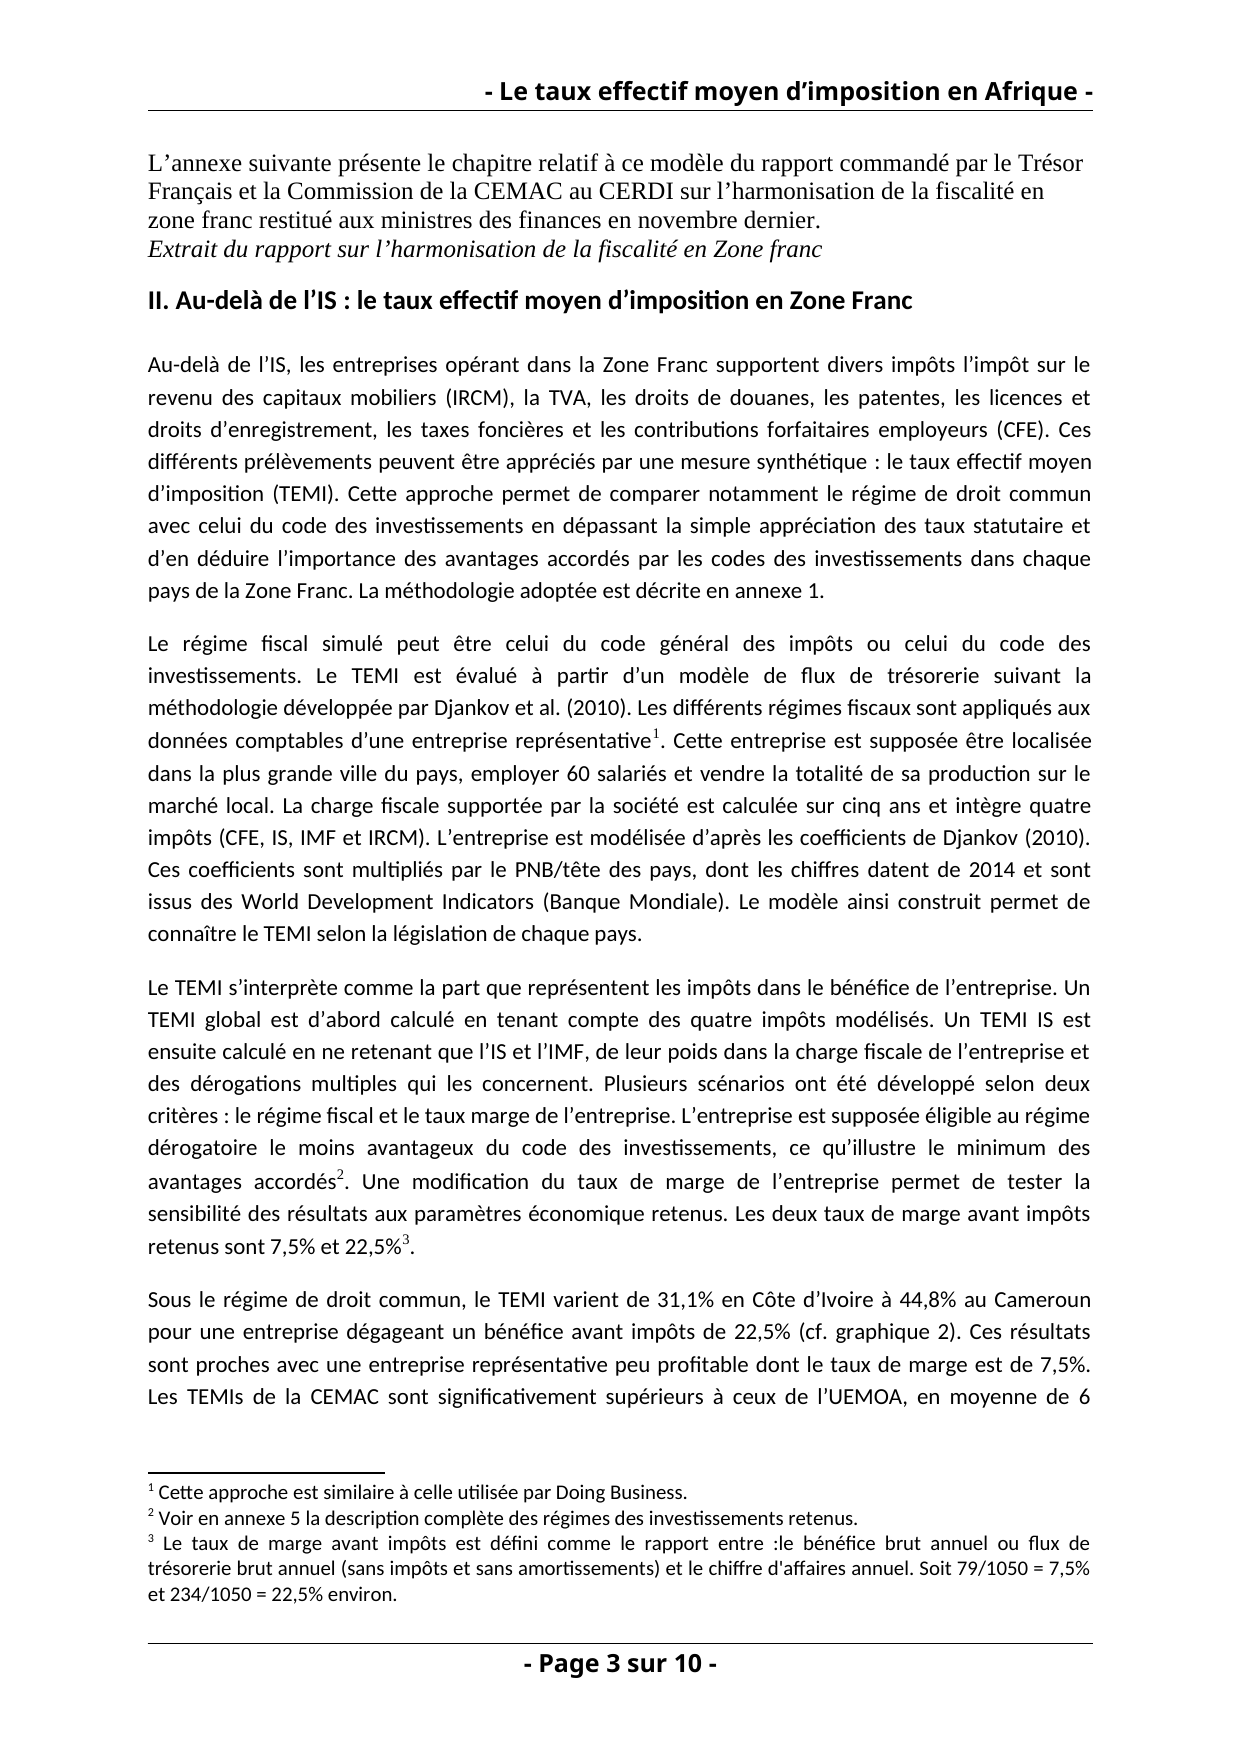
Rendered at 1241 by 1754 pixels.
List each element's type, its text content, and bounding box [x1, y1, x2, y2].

text Le régime fiscal simulé peut être celui du code général des impôts ou celui du code des investissements. Le TEMI est évalué à partir d’un modèle de flux de trésorerie suivant la méthodologie développée par Djankov et al. (2010). Les différents régimes fiscaux sont appliqués aux données comptables d’une entreprise représentative. Cette entreprise est supposée être localisée dans la plus grande ville du pays, employer 60 salariés et vendre la totalité de sa production sur le marché local. La charge fiscale supportée par la société est calculée sur cinq ans et intègre quatre impôts (CFE, IS, IMF et IRCM). L’entreprise est modélisée d’après les coefficients de Djankov (2010). Ces coefficients sont multipliés par le PNB/tête des pays, dont les chiffres datent de 2014 et sont issus des World Development Indicators (Banque Mondiale). Le modèle ainsi construit permet de connaître le TEMI selon la législation de chaque pays. [148, 629, 1093, 948]
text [148, 1285, 1093, 1410]
text Le TEMI s’interprète comme la part que représentent les impôts dans le bénéfice de l’entreprise. Un TEMI global est d’abord calculé en tenant compte des quatre impôts modélisés. Un TEMI IS est ensuite calculé en ne retenant que l’IS et l’IMF, de leur poids dans la charge fiscale de l’entreprise et des dérogations multiples qui les concernent. Plusieurs scénarios ont été développé selon deux critères : le régime fiscal et le taux marge de l’entreprise. L’entreprise est supposée éligible au régime dérogatoire le moins avantageux du code des investissements, ce qu’illustre le minimum des avantages accordés. Une modification du taux de marge de l’entreprise permet de tester la sensibilité des résultats aux paramètres économique retenus. Les deux taux de marge avant impôts retenus sont 7,5% et 22,5%. [148, 973, 1093, 1260]
text L’annexe suivante présente le chapitre relatif à ce modèle du rapport commandé par le Trésor Français et la Commission de la CEMAC au CERDI sur l’harmonisation de la fiscalité en zone franc restitué aux ministres des finances en novembre dernier. [148, 148, 1093, 234]
text II. Au-delà de l’IS : le taux effectif moyen d’imposition en Zone Franc [148, 283, 1093, 316]
text Au-delà de l’IS, les entreprises opérant dans la Zone Franc supportent divers impôts l’impôt sur le revenu des capitaux mobiliers (IRCM), la TVA, les droits de douanes, les patentes, les licences et droits d’enregistrement, les taxes foncières et les contributions forfaitaires employeurs (CFE). Ces différents prélèvements peuvent être appréciés par une mesure synthétique : le taux effectif moyen d’imposition (TEMI). Cette approche permet de comparer notamment le régime de droit commun avec celui du code des investissements en dépassant la simple appréciation des taux statutaire et d’en déduire l’importance des avantages accordés par les codes des investissements dans chaque pays de la Zone Franc. La méthodologie adoptée est décrite en annexe 1. [148, 351, 1093, 604]
text Extrait du rapport sur l’harmonisation de la fiscalité en Zone franc [148, 234, 1093, 263]
